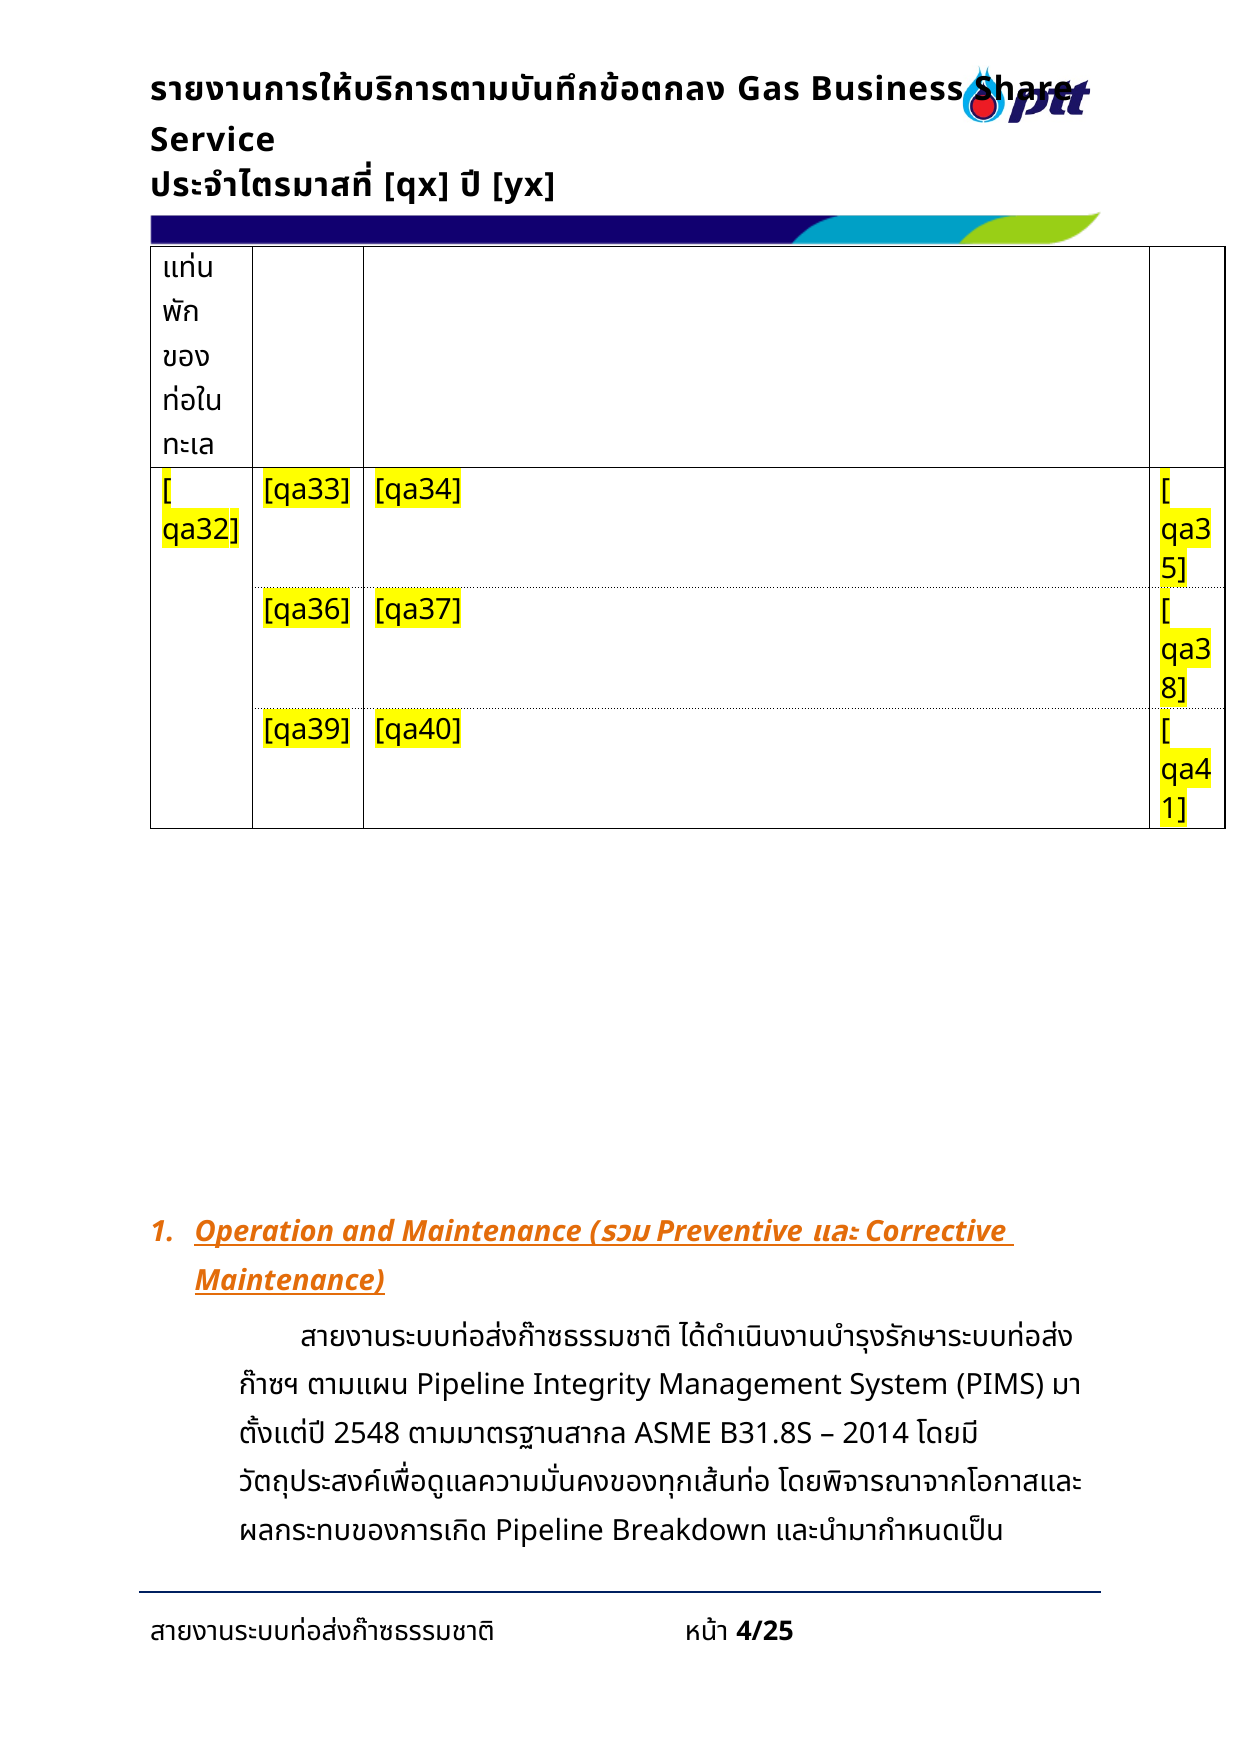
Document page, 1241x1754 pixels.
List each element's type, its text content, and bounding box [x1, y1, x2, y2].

picture [150, 211, 1102, 246]
table_cell [qa37] [364, 587, 1149, 707]
table_cell [qa41] [1168, 708, 1224, 827]
table_cell งานบำรุงรักษาโครงสร้างแท่นพักของท่อในทะเล [151, 247, 252, 467]
table_cell [qa34] [364, 468, 1149, 587]
picture [962, 65, 1091, 123]
table_cell % [253, 247, 363, 467]
subtitle Operation and Maintenance (รวม Preventive และ Corrective Maintenance) [150, 1211, 1090, 1299]
table_cell [qa38] [1168, 587, 1224, 707]
table_cell [qa32] [151, 468, 252, 827]
table_cell [364, 247, 1149, 467]
table_cell [qa35] [1170, 468, 1224, 587]
table_cell [1150, 247, 1224, 467]
table_cell [qa33] [253, 468, 363, 587]
table_cell [qa39] [253, 708, 363, 827]
table_cell [qa40] [364, 708, 1149, 827]
table_cell [qa36] [253, 587, 363, 707]
